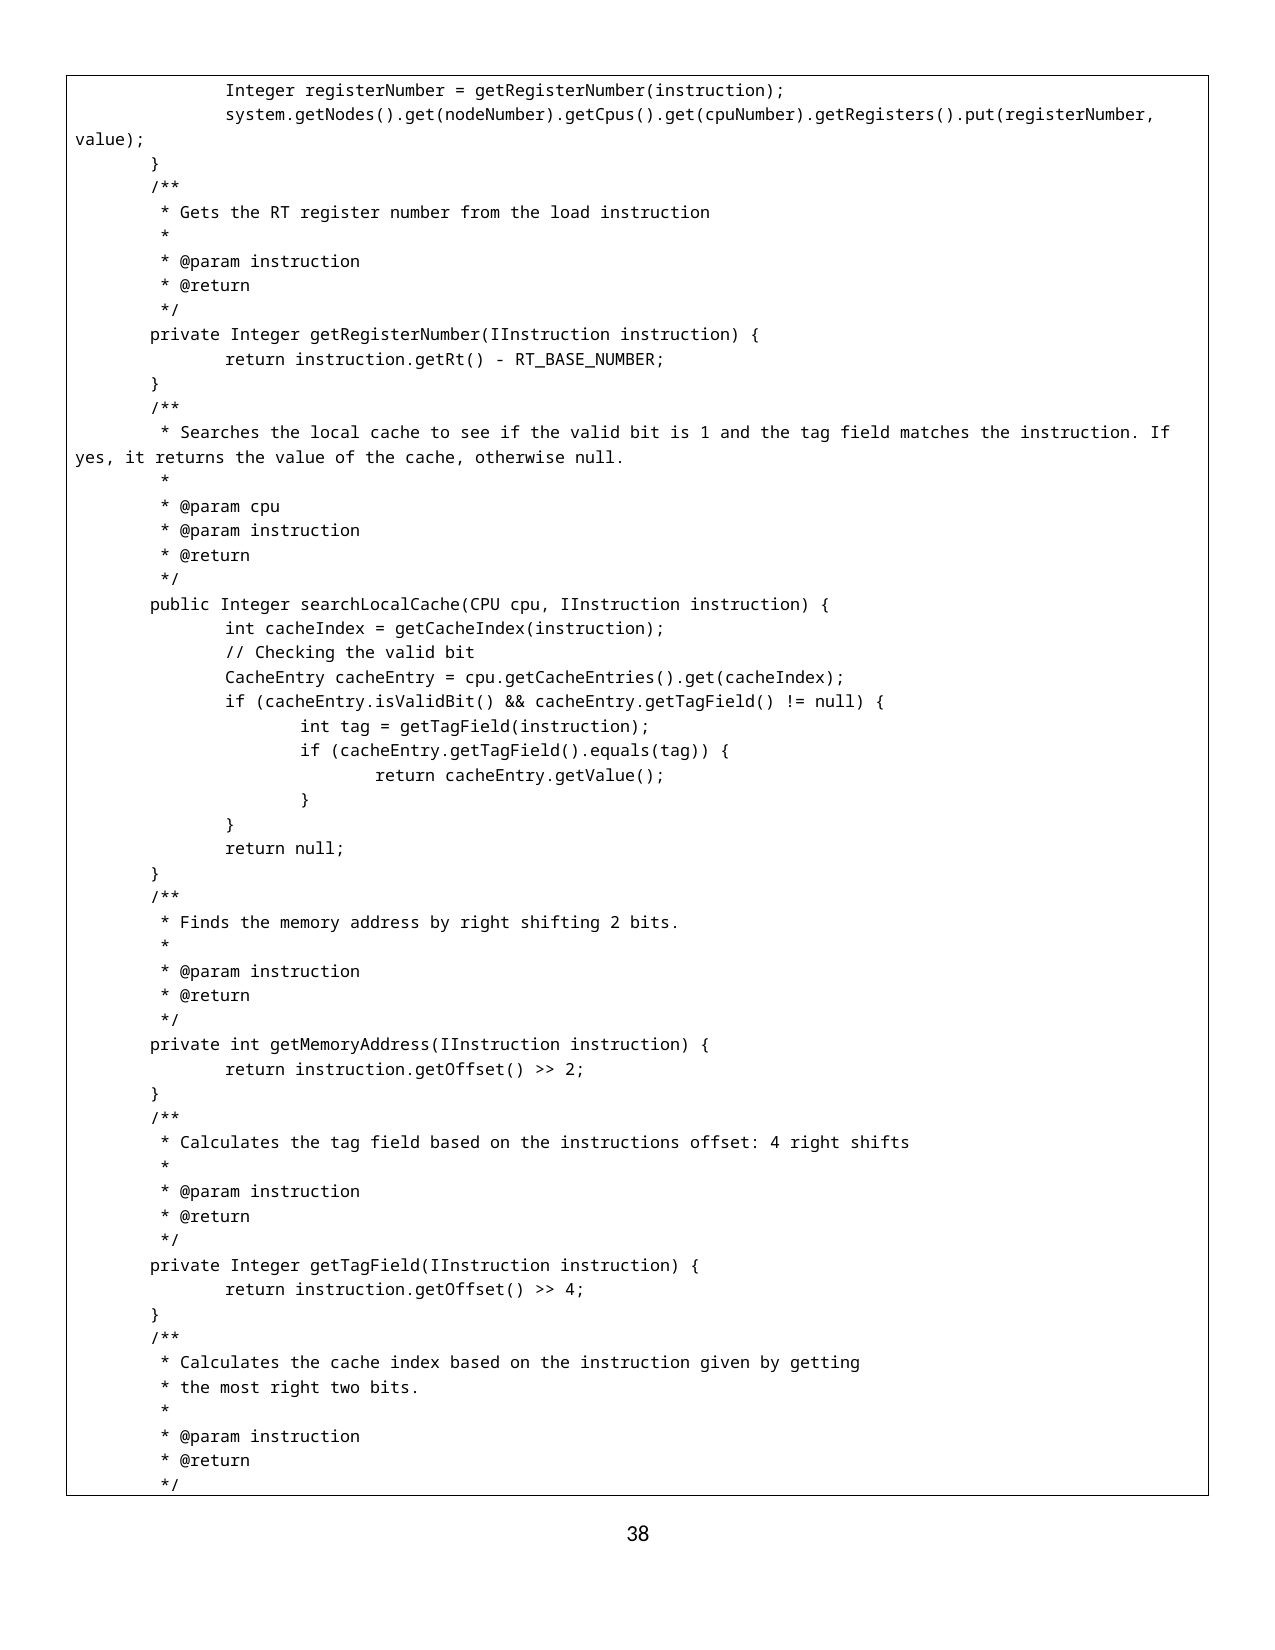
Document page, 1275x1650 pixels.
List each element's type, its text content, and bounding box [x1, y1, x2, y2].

text } [67, 1299, 1208, 1323]
text * @param instruction [67, 956, 1208, 981]
text */ [67, 564, 1208, 589]
text } [67, 369, 1208, 393]
text * @return [67, 981, 1208, 1005]
text * @return [67, 1201, 1208, 1226]
text // Checking the valid bit [67, 638, 1208, 662]
text * [67, 1152, 1208, 1177]
text * [67, 467, 1208, 491]
text private int getMemoryAddress(IInstruction instruction) { [67, 1030, 1208, 1054]
text /** [67, 393, 1208, 418]
text private Integer getTagField(IInstruction instruction) { [67, 1250, 1208, 1274]
text * the most right two bits. [67, 1372, 1208, 1397]
text * @return [67, 1446, 1208, 1470]
text * Gets the RT register number from the load instruction [67, 197, 1208, 222]
text * [67, 932, 1208, 956]
text return cacheEntry.getValue(); [67, 760, 1208, 785]
text /** [67, 173, 1208, 197]
text */ [67, 295, 1208, 320]
text private Integer getRegisterNumber(IInstruction instruction) { [67, 320, 1208, 344]
text return instruction.getRt() - RT_BASE_NUMBER; [67, 344, 1208, 369]
text return instruction.getOffset() >> 4; [67, 1274, 1208, 1299]
text Integer registerNumber = getRegisterNumber(instruction); [67, 76, 1208, 99]
text * @param instruction [67, 246, 1208, 271]
text } [67, 148, 1208, 173]
text } [67, 785, 1208, 809]
text */ [67, 1226, 1208, 1250]
text } [67, 809, 1208, 834]
text public Integer searchLocalCache(CPU cpu, IInstruction instruction) { [67, 589, 1208, 613]
text * @param cpu [67, 491, 1208, 516]
text CacheEntry cacheEntry = cpu.getCacheEntries().get(cacheIndex); [67, 662, 1208, 687]
text int cacheIndex = getCacheIndex(instruction); [67, 613, 1208, 638]
text * @return [67, 540, 1208, 564]
text * @param instruction [67, 1421, 1208, 1446]
text * Searches the local cache to see if the valid bit is 1 and the tag field matches the instruction. If yes, it returns the value of the cache, otherwise null. [67, 418, 1208, 467]
text */ [67, 1470, 1208, 1495]
text system.getNodes().get(nodeNumber).getCpus().get(cpuNumber).getRegisters().put(registerNumber, value); [67, 99, 1208, 148]
text /** [67, 883, 1208, 907]
text /** [67, 1323, 1208, 1348]
text * Finds the memory address by right shifting 2 bits. [67, 907, 1208, 932]
text * @return [67, 271, 1208, 295]
text if (cacheEntry.isValidBit() && cacheEntry.getTagField() != null) { [67, 687, 1208, 711]
text * @param instruction [67, 516, 1208, 540]
text * Calculates the tag field based on the instructions offset: 4 right shifts [67, 1128, 1208, 1152]
text } [67, 1079, 1208, 1103]
text int tag = getTagField(instruction); [67, 711, 1208, 736]
text if (cacheEntry.getTagField().equals(tag)) { [67, 736, 1208, 760]
text return null; [67, 834, 1208, 858]
text */ [67, 1005, 1208, 1030]
text return instruction.getOffset() >> 2; [67, 1054, 1208, 1079]
text } [67, 858, 1208, 883]
text * @param instruction [67, 1177, 1208, 1201]
text * [67, 1397, 1208, 1421]
text * [67, 222, 1208, 246]
text * Calculates the cache index based on the instruction given by getting [67, 1348, 1208, 1372]
text /** [67, 1103, 1208, 1128]
